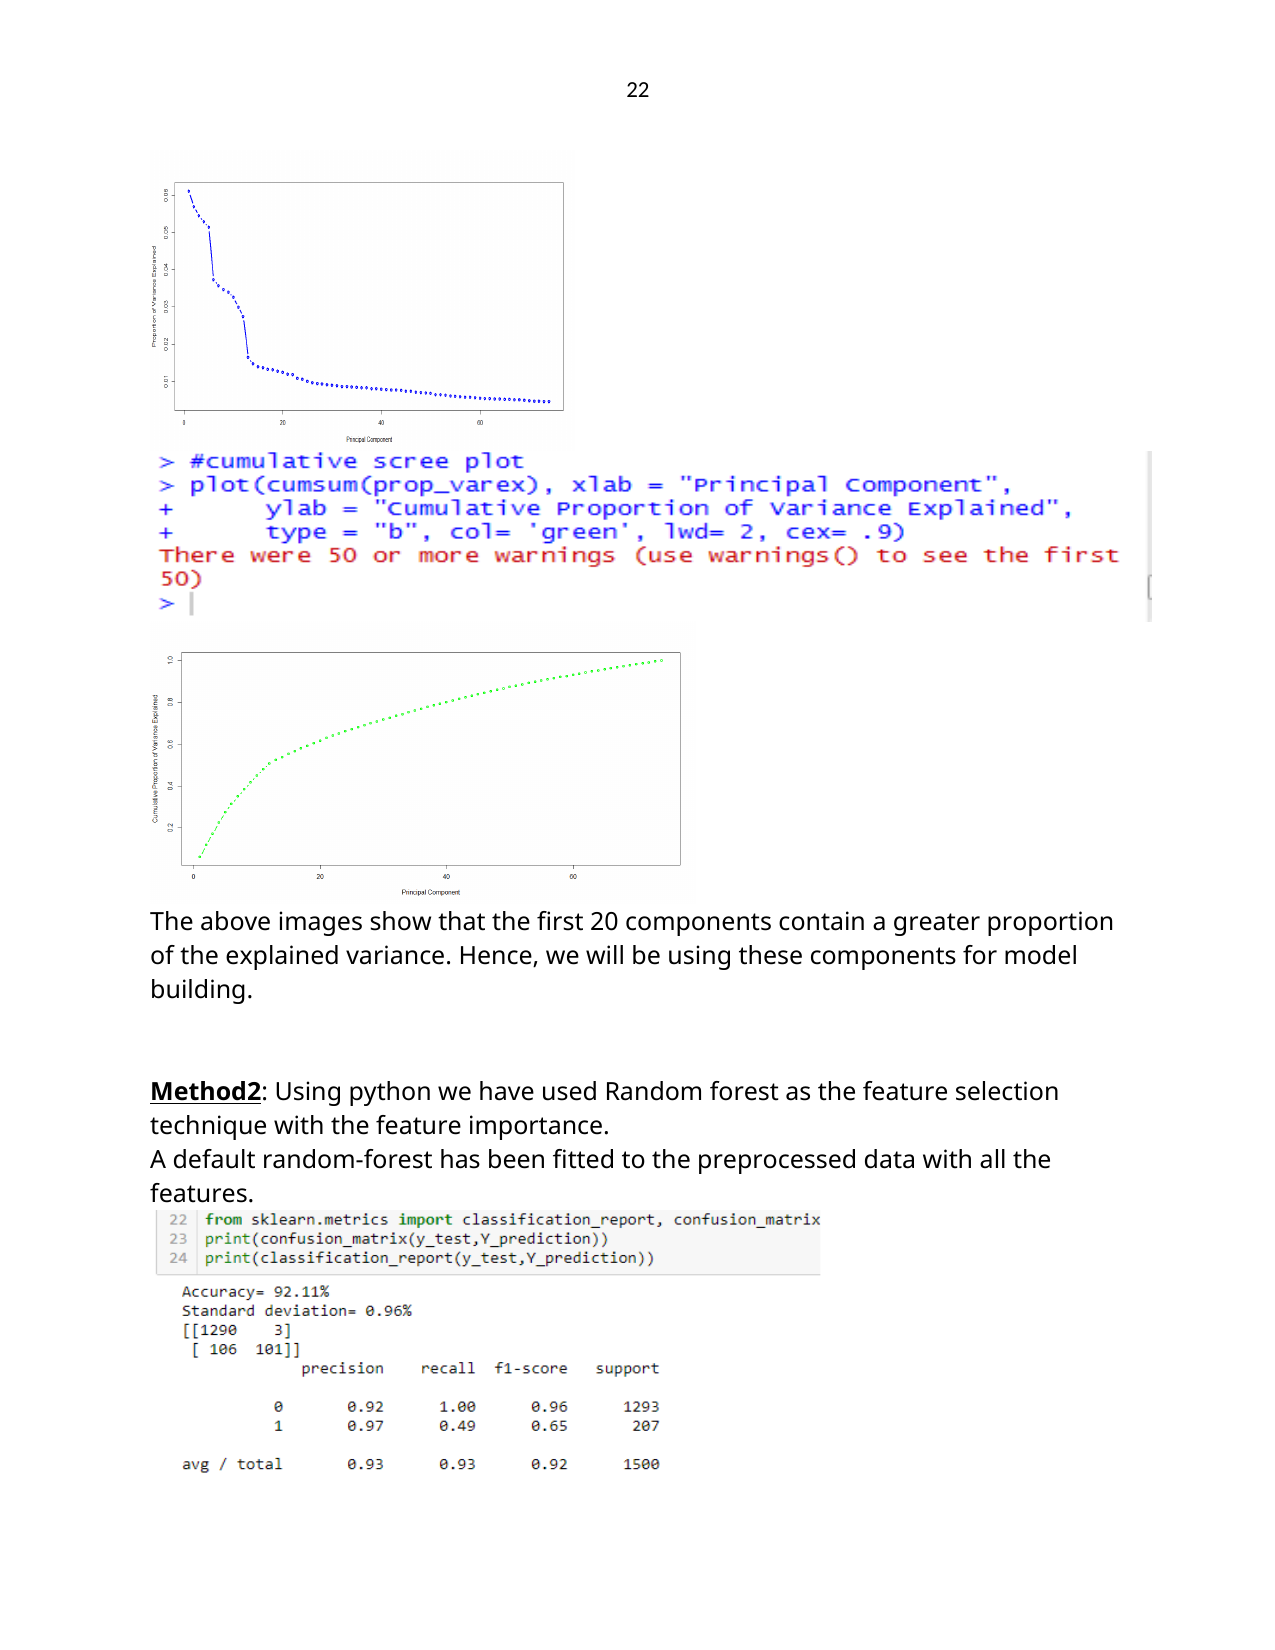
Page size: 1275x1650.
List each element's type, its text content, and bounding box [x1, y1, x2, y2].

text A default random-forest has been fitted to the preprocessed data with all the features. [150, 1142, 1125, 1210]
picture [150, 150, 1152, 904]
text The above images show that the first 20 components contain a greater proportion of the explained variance. Hence, we will be using these components for model building. [150, 903, 1125, 1006]
picture [150, 1210, 821, 1476]
text Method2: Using python we have used Random forest as the feature selection technique with the feature importance. [150, 1074, 1125, 1142]
